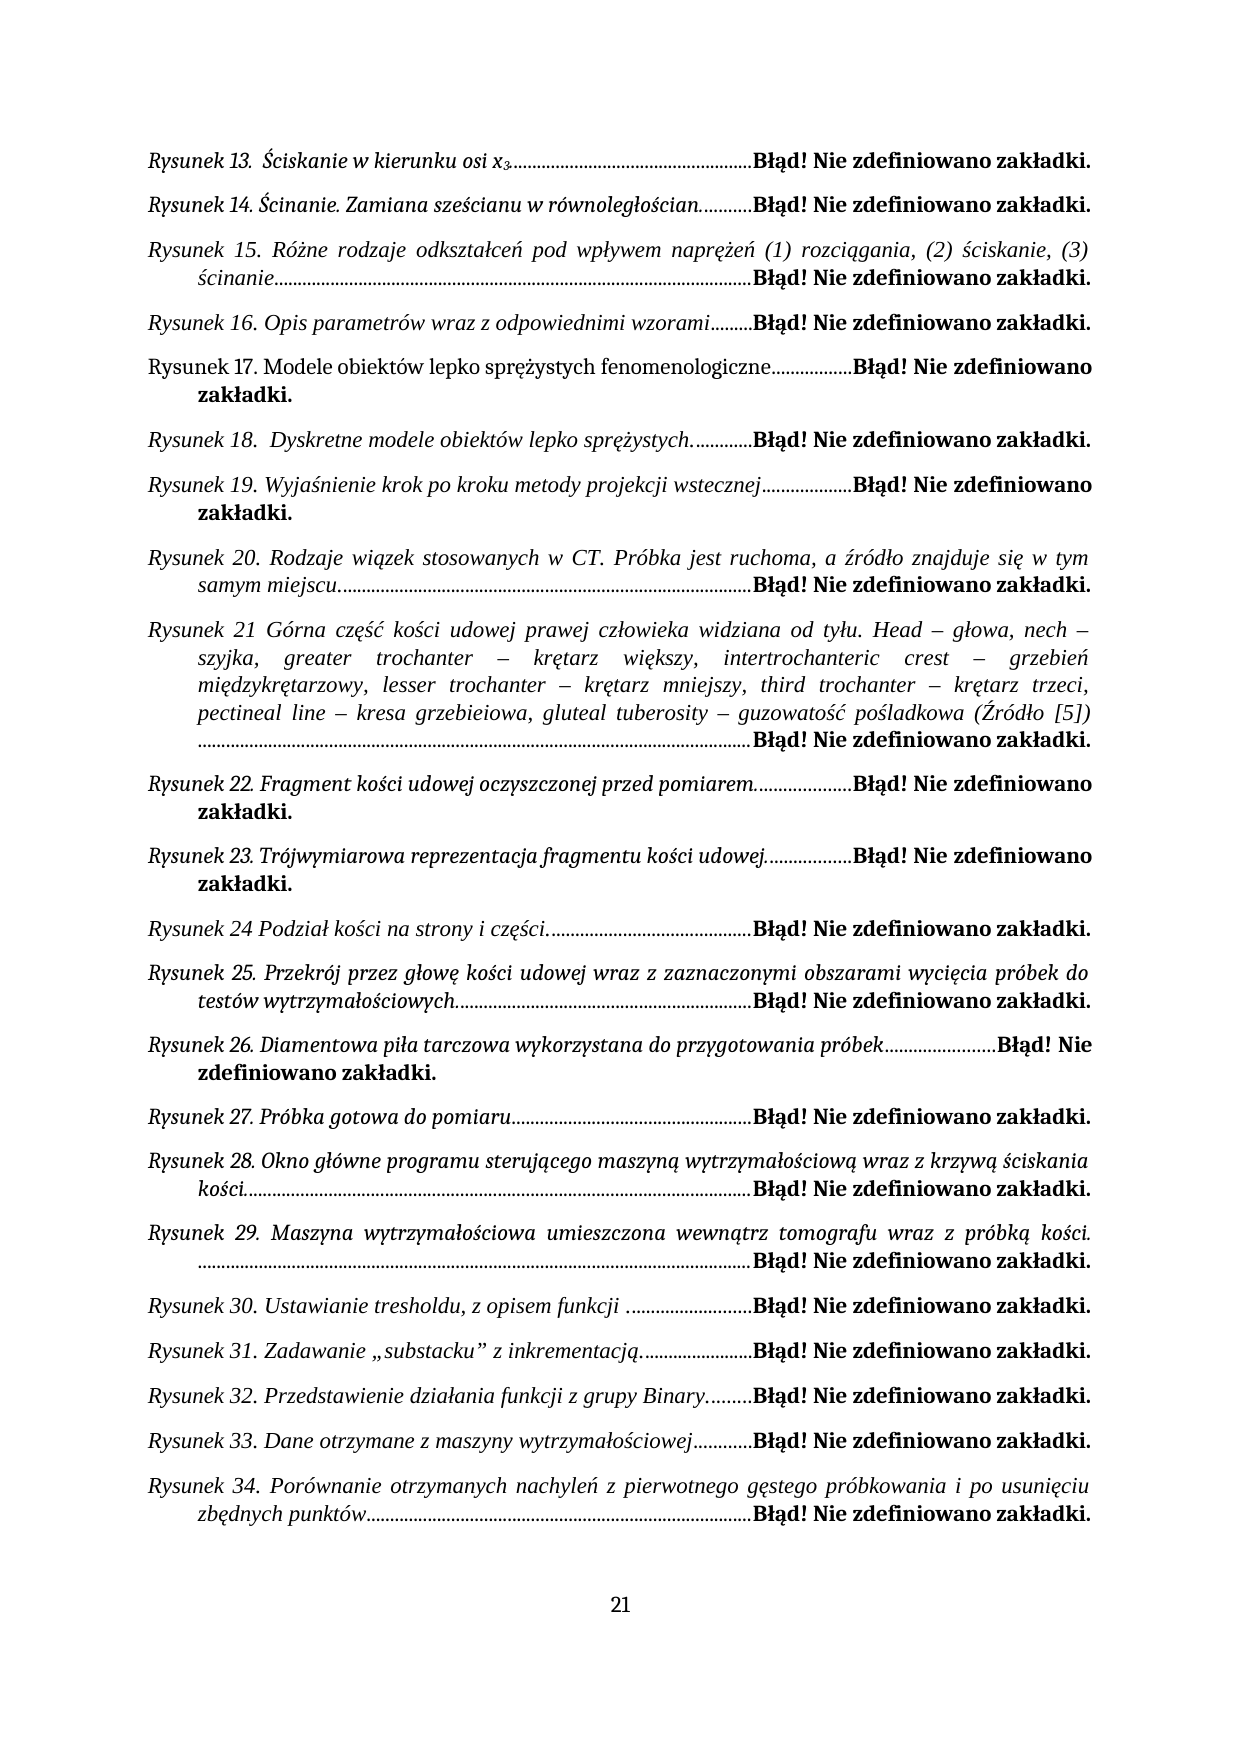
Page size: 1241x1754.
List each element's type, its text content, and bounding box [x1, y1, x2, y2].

text Rysunek 23. Trójwymiarowa reprezentacja fragmentu kości udowej. Błąd! Nie zdefiniowano zakładki. [148, 843, 1092, 897]
text Rysunek 15. Różne rodzaje odkształceń pod wpływem naprężeń (1) rozciągania, (2) ściskanie, (3) ścinanie Błąd! Nie zdefiniowano zakładki. [148, 236, 1092, 291]
text Rysunek 29. Maszyna wytrzymałościowa umieszczona wewnątrz tomografu wraz z próbką kości. Błąd! Nie zdefiniowano zakładki. [148, 1220, 1092, 1274]
text Rysunek 32. Przedstawienie działania funkcji z grupy Binary. Błąd! Nie zdefiniowano zakładki. [148, 1382, 1092, 1409]
text Rysunek 31. Zadawanie „substacku” z inkrementacją. Błąd! Nie zdefiniowano zakładki. [148, 1337, 1092, 1364]
text Rysunek 17. Modele obiektów lepko sprężystych fenomenologiczne Błąd! Nie zdefiniowano zakładki. [148, 354, 1092, 408]
text Rysunek 30. Ustawianie tresholdu, z opisem funkcji . Błąd! Nie zdefiniowano zakładki. [148, 1292, 1092, 1319]
text Rysunek 33. Dane otrzymane z maszyny wytrzymałościowej Błąd! Nie zdefiniowano zakładki. [148, 1427, 1092, 1454]
text Rysunek 14. Ścinanie. Zamiana sześcianu w równoległościan. Błąd! Nie zdefiniowano zakładki. [148, 192, 1092, 218]
text Rysunek 18. Dyskretne modele obiektów lepko sprężystych. Błąd! Nie zdefiniowano zakładki. [148, 426, 1092, 453]
text Rysunek 21 Górna część kości udowej prawej człowieka widziana od tyłu. Head – głowa, nech – szyjka, greater trochanter – krętarz większy, intertrochanteric crest – grzebień międzykrętarzowy, lesser trochanter – krętarz mniejszy, third trochanter – krętarz trzeci, pectineal line – kresa grzebieiowa, gluteal tuberosity – guzowatość pośladkowa (Źródło [5]) Błąd! Nie zdefiniowano zakładki. [148, 616, 1092, 753]
text Rysunek 16. Opis parametrów wraz z odpowiednimi wzorami Błąd! Nie zdefiniowano zakładki. [148, 309, 1092, 336]
text Rysunek 27. Próbka gotowa do pomiaru Błąd! Nie zdefiniowano zakładki. [148, 1104, 1092, 1130]
text Rysunek 22. Fragment kości udowej oczyszczonej przed pomiarem. Błąd! Nie zdefiniowano zakładki. [148, 771, 1092, 825]
text Rysunek 34. Porównanie otrzymanych nachyleń z pierwotnego gęstego próbkowania i po usunięciu zbędnych punktów Błąd! Nie zdefiniowano zakładki. [148, 1472, 1092, 1527]
text Rysunek 19. Wyjaśnienie krok po kroku metody projekcji wstecznej Błąd! Nie zdefiniowano zakładki. [148, 471, 1092, 526]
text Rysunek 26. Diamentowa piła tarczowa wykorzystana do przygotowania próbek Błąd! Nie zdefiniowano zakładki. [148, 1032, 1092, 1086]
text Rysunek 24 Podział kości na strony i części. Błąd! Nie zdefiniowano zakładki. [148, 915, 1092, 942]
text Rysunek 28. Okno główne programu sterującego maszyną wytrzymałościową wraz z krzywą ściskania kości. Błąd! Nie zdefiniowano zakładki. [148, 1148, 1092, 1202]
text Rysunek 25. Przekrój przez głowę kości udowej wraz z zaznaczonymi obszarami wycięcia próbek do testów wytrzymałościowych. Błąd! Nie zdefiniowano zakładki. [148, 960, 1092, 1014]
text Rysunek 13. Ściskanie w kierunku osi x3. Błąd! Nie zdefiniowano zakładki. [148, 148, 1092, 174]
text Rysunek 20. Rodzaje wiązek stosowanych w CT. Próbka jest ruchoma, a źródło znajduje się w tym samym miejscu. Błąd! Nie zdefiniowano zakładki. [148, 544, 1092, 598]
